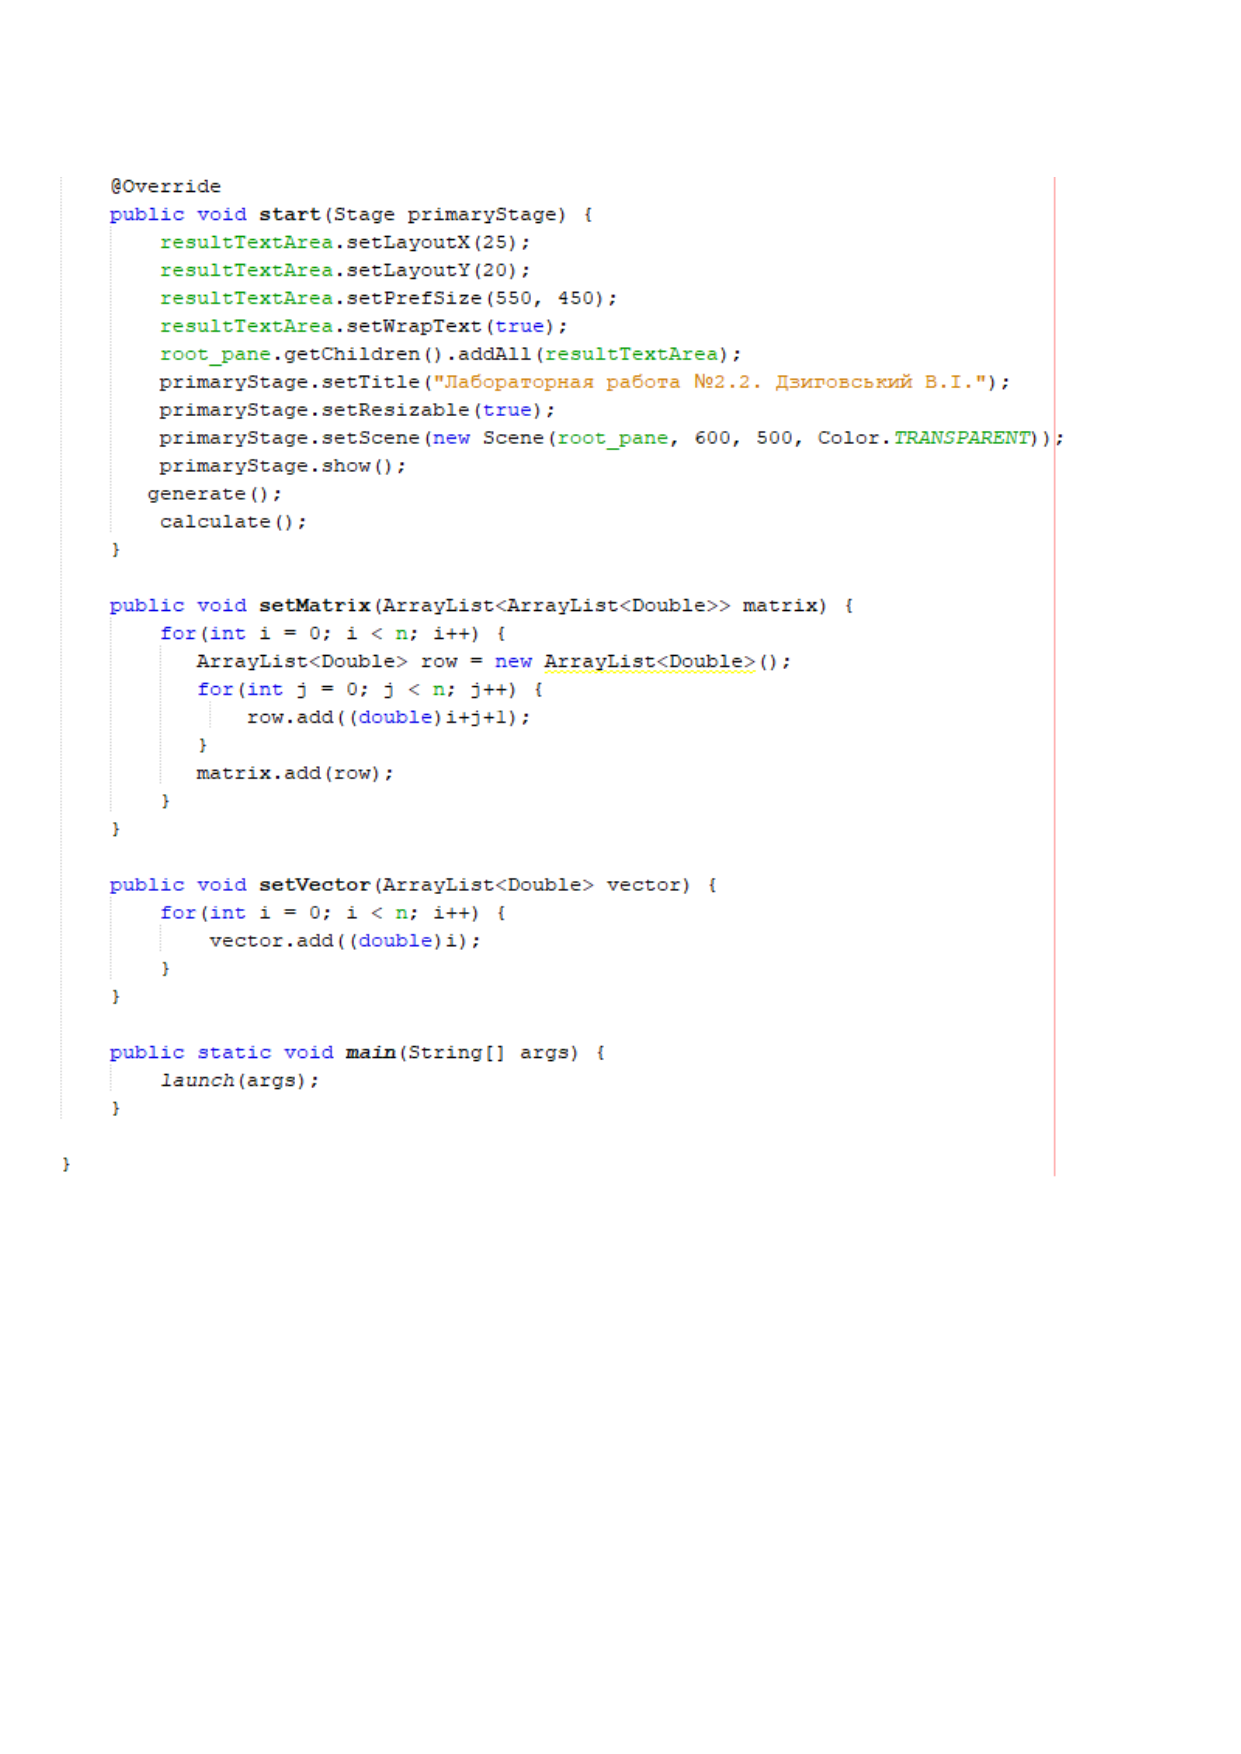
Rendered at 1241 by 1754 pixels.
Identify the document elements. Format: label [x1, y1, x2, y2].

picture [59, 177, 1093, 1178]
